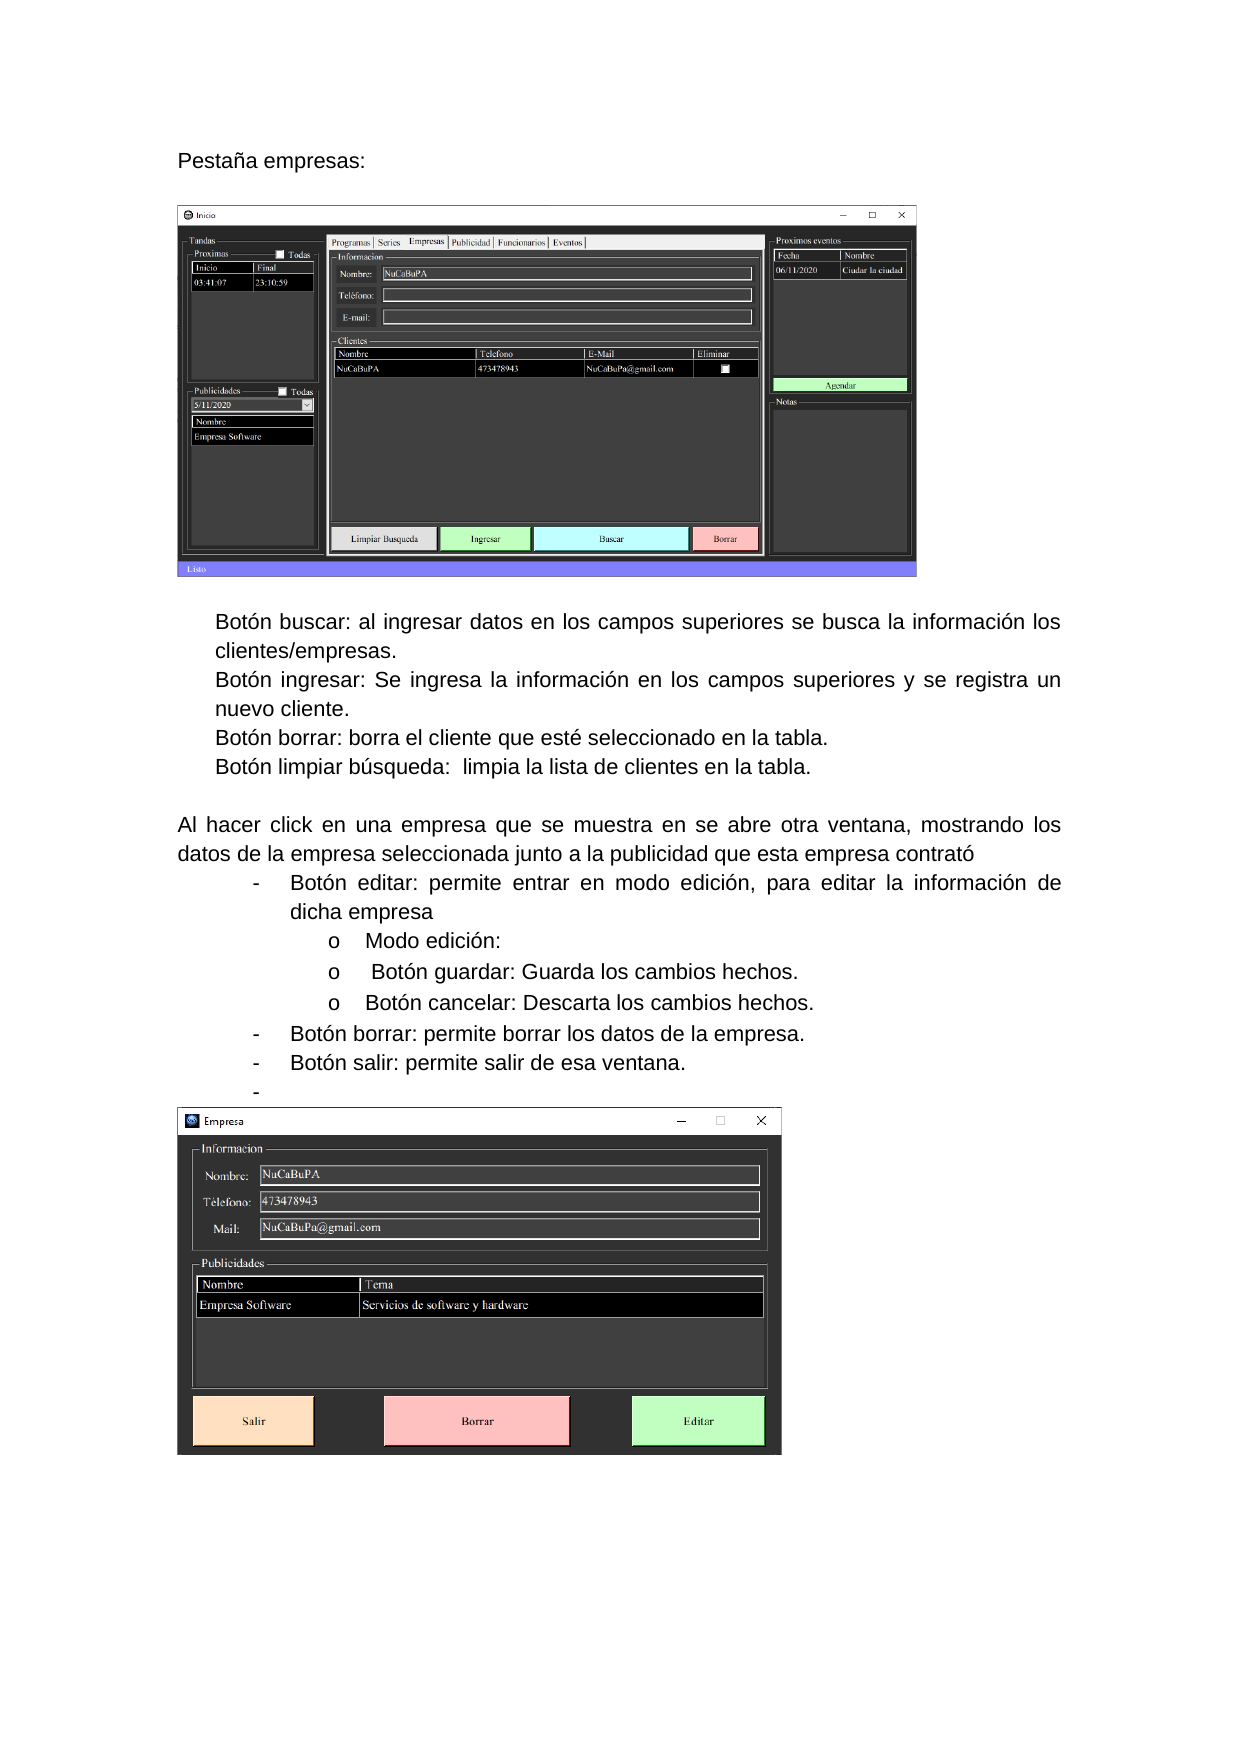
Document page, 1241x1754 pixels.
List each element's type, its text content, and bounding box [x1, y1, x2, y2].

picture [177, 1107, 782, 1455]
list Botón cancelar: Descarta los cambios hechos. [327, 990, 1063, 1017]
text Pestaña empresas: [177, 148, 1063, 173]
list Botón editar: permite entrar en modo edición, para editar la información de dicha empresa [252, 869, 1063, 924]
picture [177, 205, 917, 577]
list Botón ingresar: Se ingresa la información en los campos superiores y se registra un nuevo cliente. [215, 667, 1063, 721]
list Botón borrar: permite borrar los datos de la empresa. [252, 1021, 1063, 1046]
list Botón buscar: al ingresar datos en los campos superiores se busca la información los clientes/empresas. [215, 609, 1063, 663]
list Modo edición: [327, 927, 1063, 954]
text Al hacer click en una empresa que se muestra en se abre otra ventana, mostrando los datos de la empresa seleccionada junto a la publicidad que esta empresa contrató [177, 812, 1063, 866]
list Botón guardar: Guarda los cambios hechos. [327, 959, 1063, 986]
list Botón salir: permite salir de esa ventana. [252, 1050, 1063, 1075]
list Botón borrar: borra el cliente que esté seleccionado en la tabla. [215, 725, 1063, 750]
list Botón limpiar búsqueda: limpia la lista de clientes en la tabla. [215, 754, 1063, 779]
